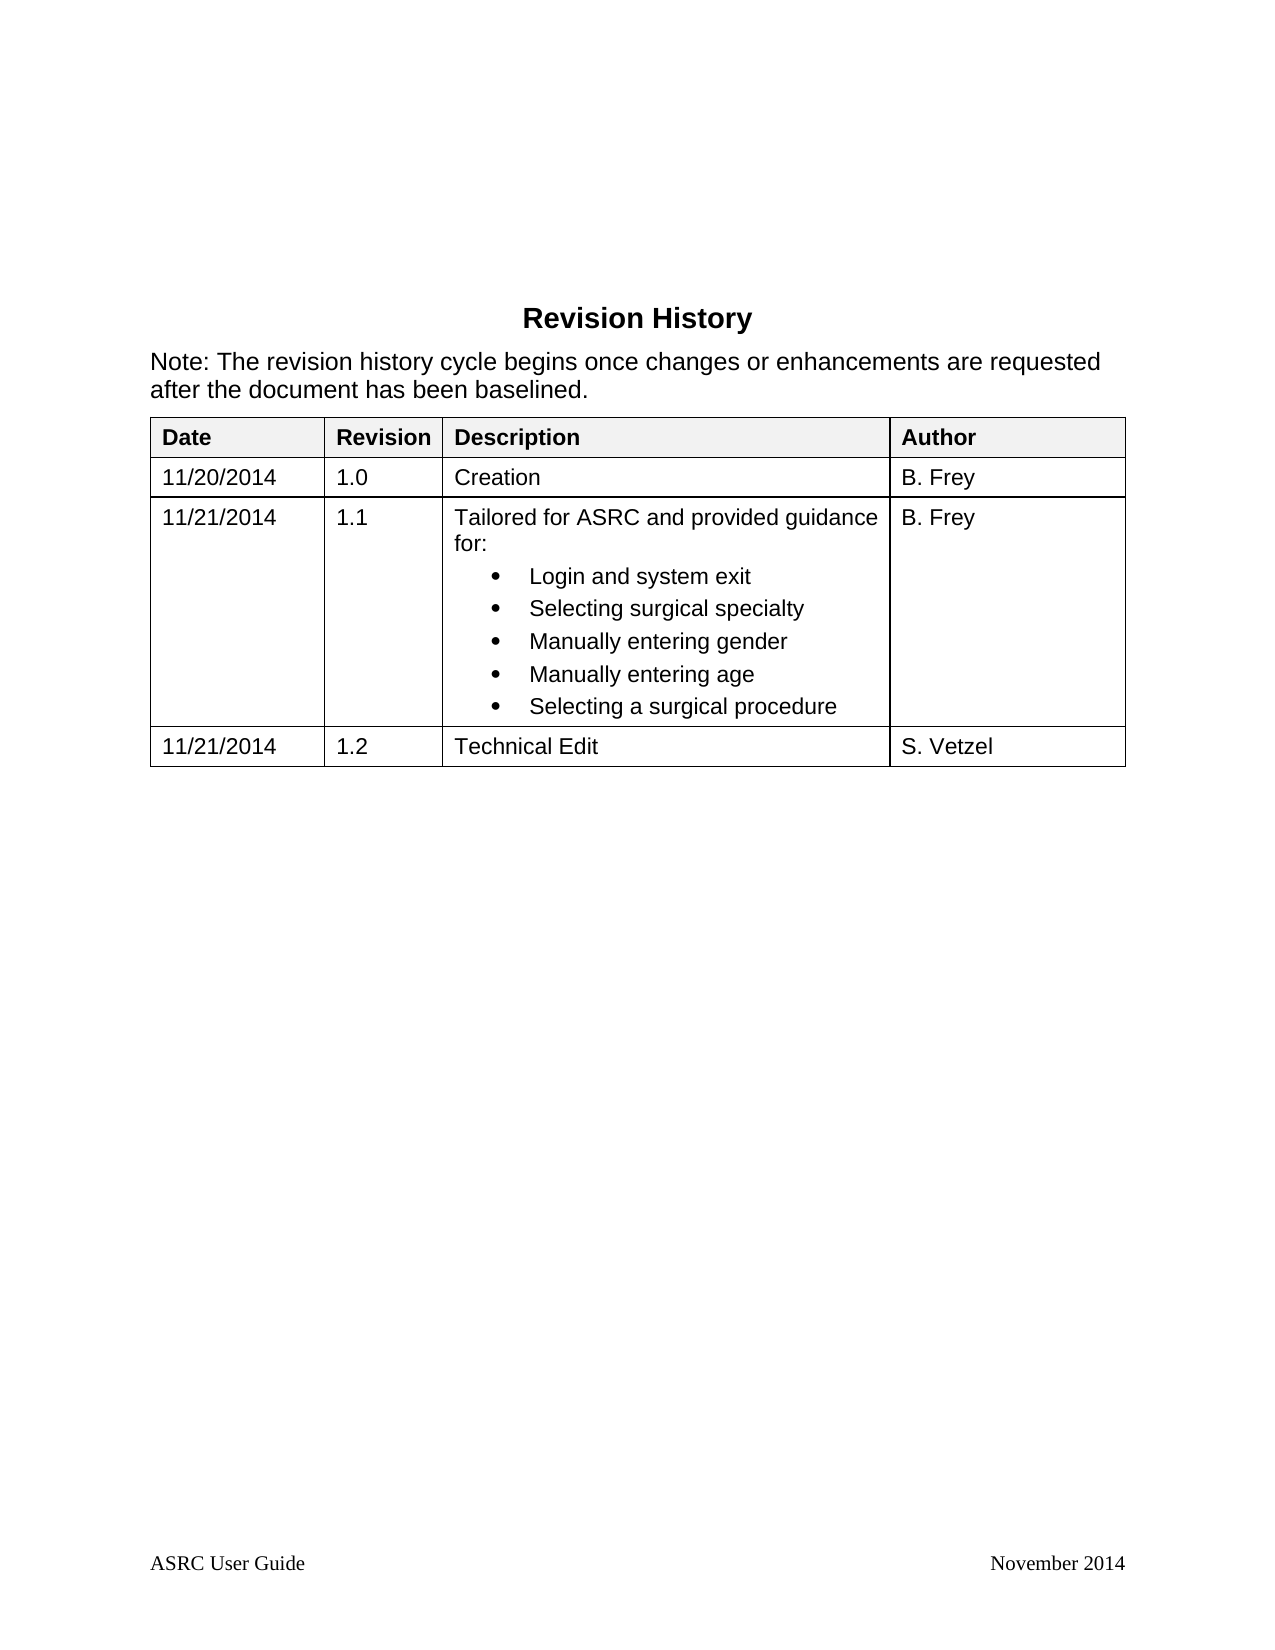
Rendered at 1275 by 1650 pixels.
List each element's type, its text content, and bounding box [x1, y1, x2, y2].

table_cell Tailored for ASRC and provided guidance for: Login and system exit Selecting surgical specialty Manually entering gender Manually entering age Selecting a surgical procedure [443, 498, 889, 726]
text Note: The revision history cycle begins once changes or enhancements are requested after the document has been baselined. [150, 347, 1125, 404]
table_header Description [443, 418, 889, 457]
table_cell 1.0 [325, 458, 442, 496]
table_cell 11/20/2014 [151, 458, 324, 496]
table_cell 1.1 [325, 498, 442, 726]
table_cell B. Frey [891, 458, 1125, 496]
table_cell S. Vetzel [891, 727, 1125, 766]
table_cell 1.2 [325, 727, 442, 766]
table_cell Technical Edit [443, 727, 889, 766]
table_cell B. Frey [891, 498, 1125, 726]
table_header Date [151, 418, 324, 457]
table_cell Creation [443, 458, 889, 496]
title Revision History [150, 301, 1125, 334]
table_cell 11/21/2014 [151, 498, 324, 726]
table_header Author [891, 418, 1125, 457]
table_header Revision [325, 418, 442, 457]
table_cell 11/21/2014 [151, 727, 324, 766]
